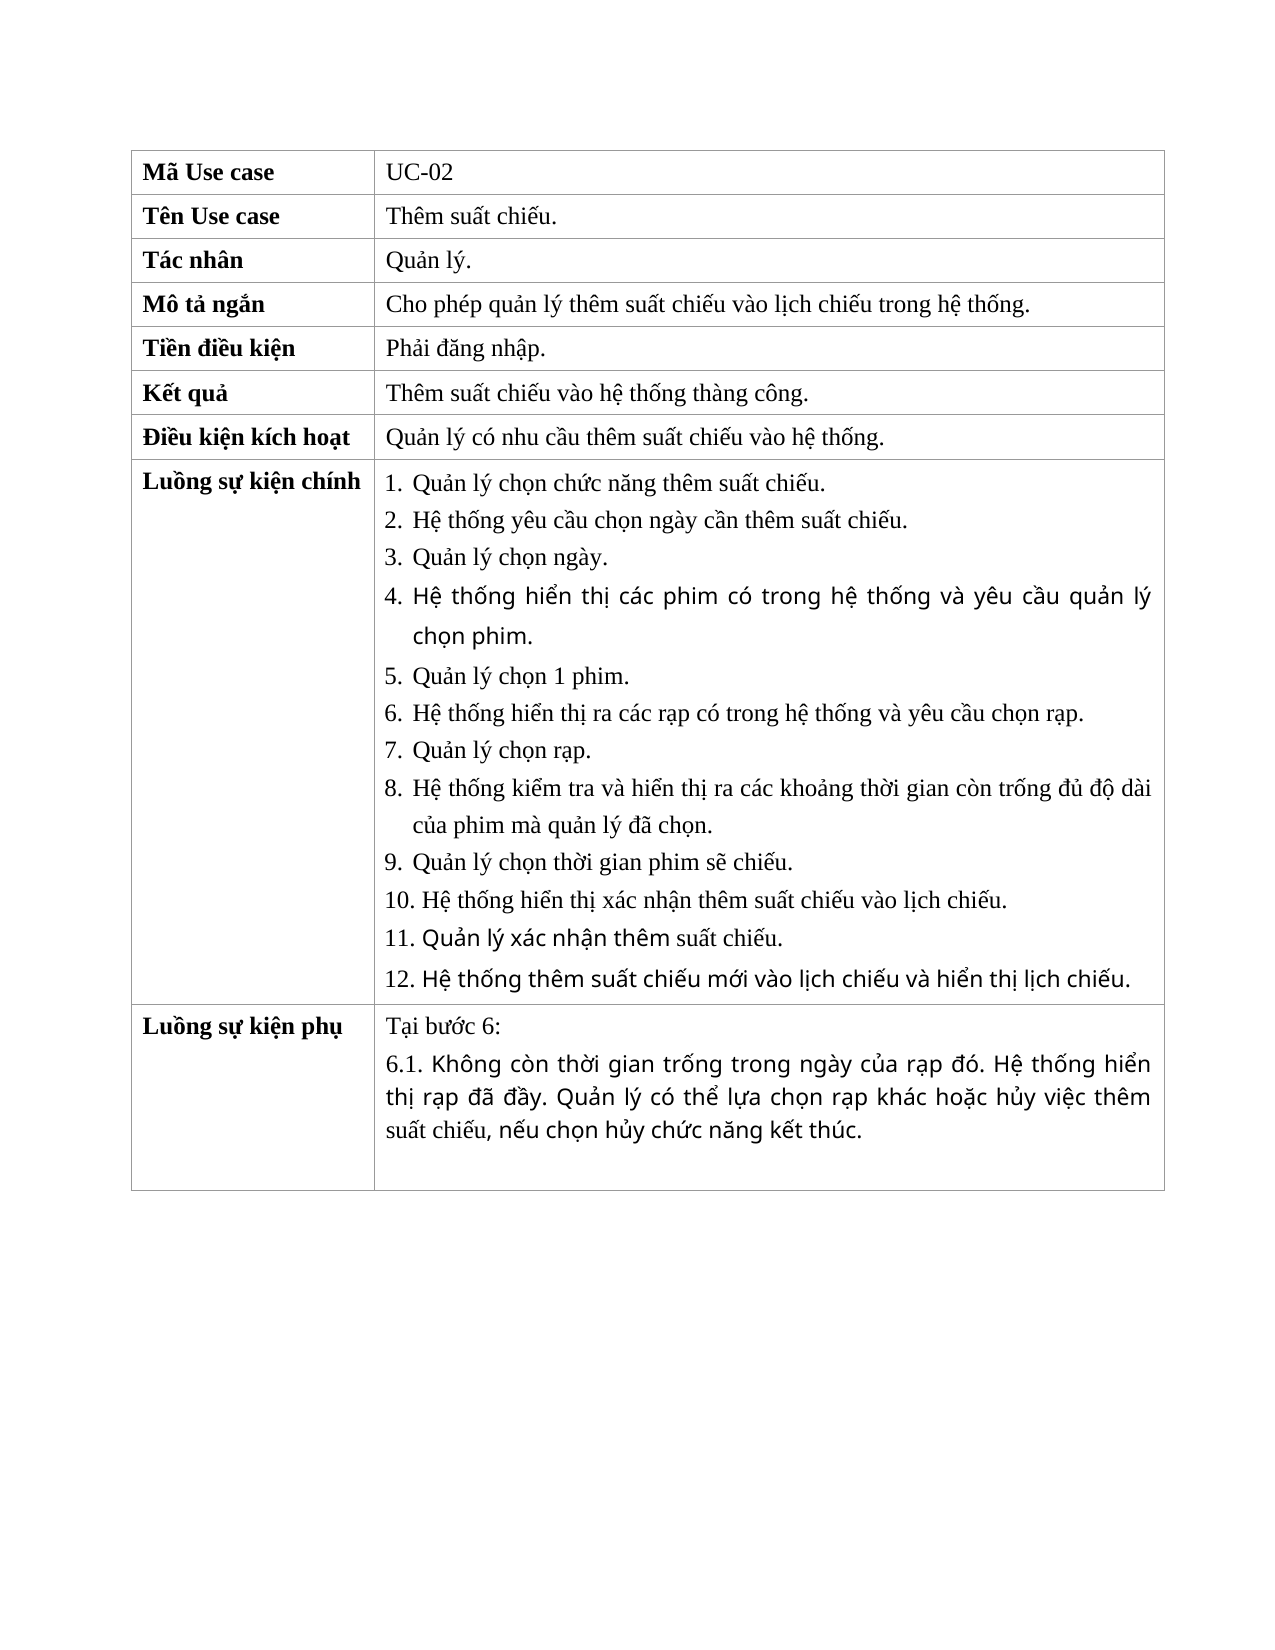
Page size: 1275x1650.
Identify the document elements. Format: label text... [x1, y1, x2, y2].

table_cell Điều kiện kích hoạt [132, 415, 374, 458]
table_cell Phải đăng nhập. [375, 327, 1164, 370]
table_cell Mô tả ngắn [132, 283, 374, 326]
table_cell Tiền điều kiện [132, 327, 374, 370]
table_cell Thêm suất chiếu vào hệ thống thàng công. [375, 371, 1164, 414]
table_cell Cho phép quản lý thêm suất chiếu vào lịch chiếu trong hệ thống. [375, 283, 1164, 326]
table_cell Luồng sự kiện chính [132, 460, 374, 1004]
table_cell Tại bước 6: 6.1. Không còn thời gian trống trong ngày của rạp đó. Hệ thống hiển thị rạp đã đầy. Quản lý có thể lựa chọn rạp khác hoặc hủy việc thêm suất chiếu, nếu chọn hủy chức năng kết thúc. [375, 1005, 1164, 1190]
table_cell Kết quả [132, 371, 374, 414]
table_cell Quản lý chọn chức năng thêm suất chiếu. Hệ thống yêu cầu chọn ngày cần thêm suất chiếu. Quản lý chọn ngày. Hệ thống hiển thị các phim có trong hệ thống và yêu cầu quản lý chọn phim. Quản lý chọn 1 phim. Hệ thống hiển thị ra các rạp có trong hệ thống và yêu cầu chọn rạp. Quản lý chọn rạp. Hệ thống kiểm tra và hiển thị ra các khoảng thời gian còn trống đủ độ dài của phim mà quản lý đã chọn. Quản lý chọn thời gian phim sẽ chiếu. Hệ thống hiển thị xác nhận thêm suất chiếu vào lịch chiếu. Quản lý xác nhận thêm suất chiếu. Hệ thống thêm suất chiếu mới vào lịch chiếu và hiển thị lịch chiếu. [375, 460, 1164, 1004]
table_cell Tác nhân [132, 239, 374, 282]
table_cell Quản lý có nhu cầu thêm suất chiếu vào hệ thống. [375, 415, 1164, 458]
table_header Mã Use case [132, 151, 374, 194]
table_cell Quản lý. [375, 239, 1164, 282]
table_cell Luồng sự kiện phụ [132, 1005, 374, 1190]
table_header UC-02 [375, 151, 1164, 194]
table_cell Thêm suất chiếu. [375, 195, 1164, 238]
table_cell Tên Use case [132, 195, 374, 238]
